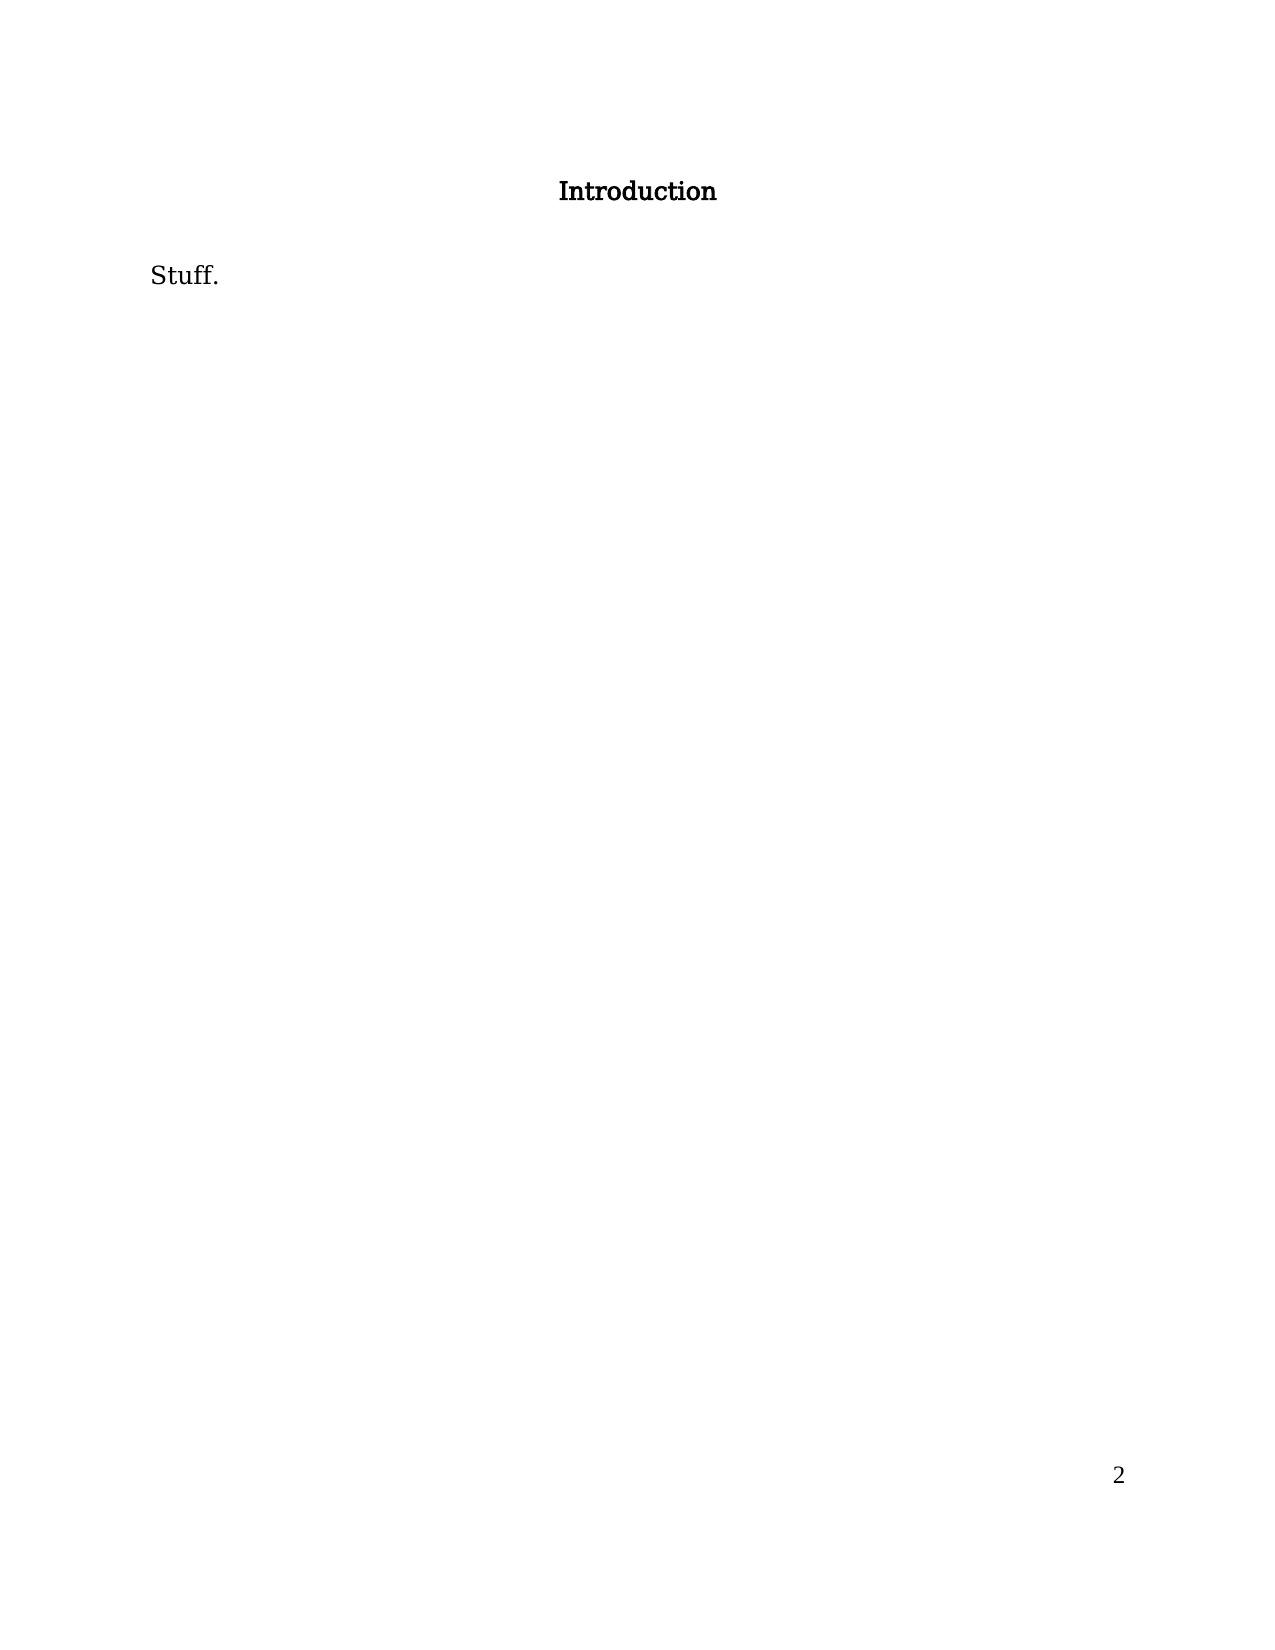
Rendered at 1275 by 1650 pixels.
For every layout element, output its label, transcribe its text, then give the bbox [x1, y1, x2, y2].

text Stuff. [150, 260, 1125, 290]
subtitle Introduction [150, 175, 1125, 205]
